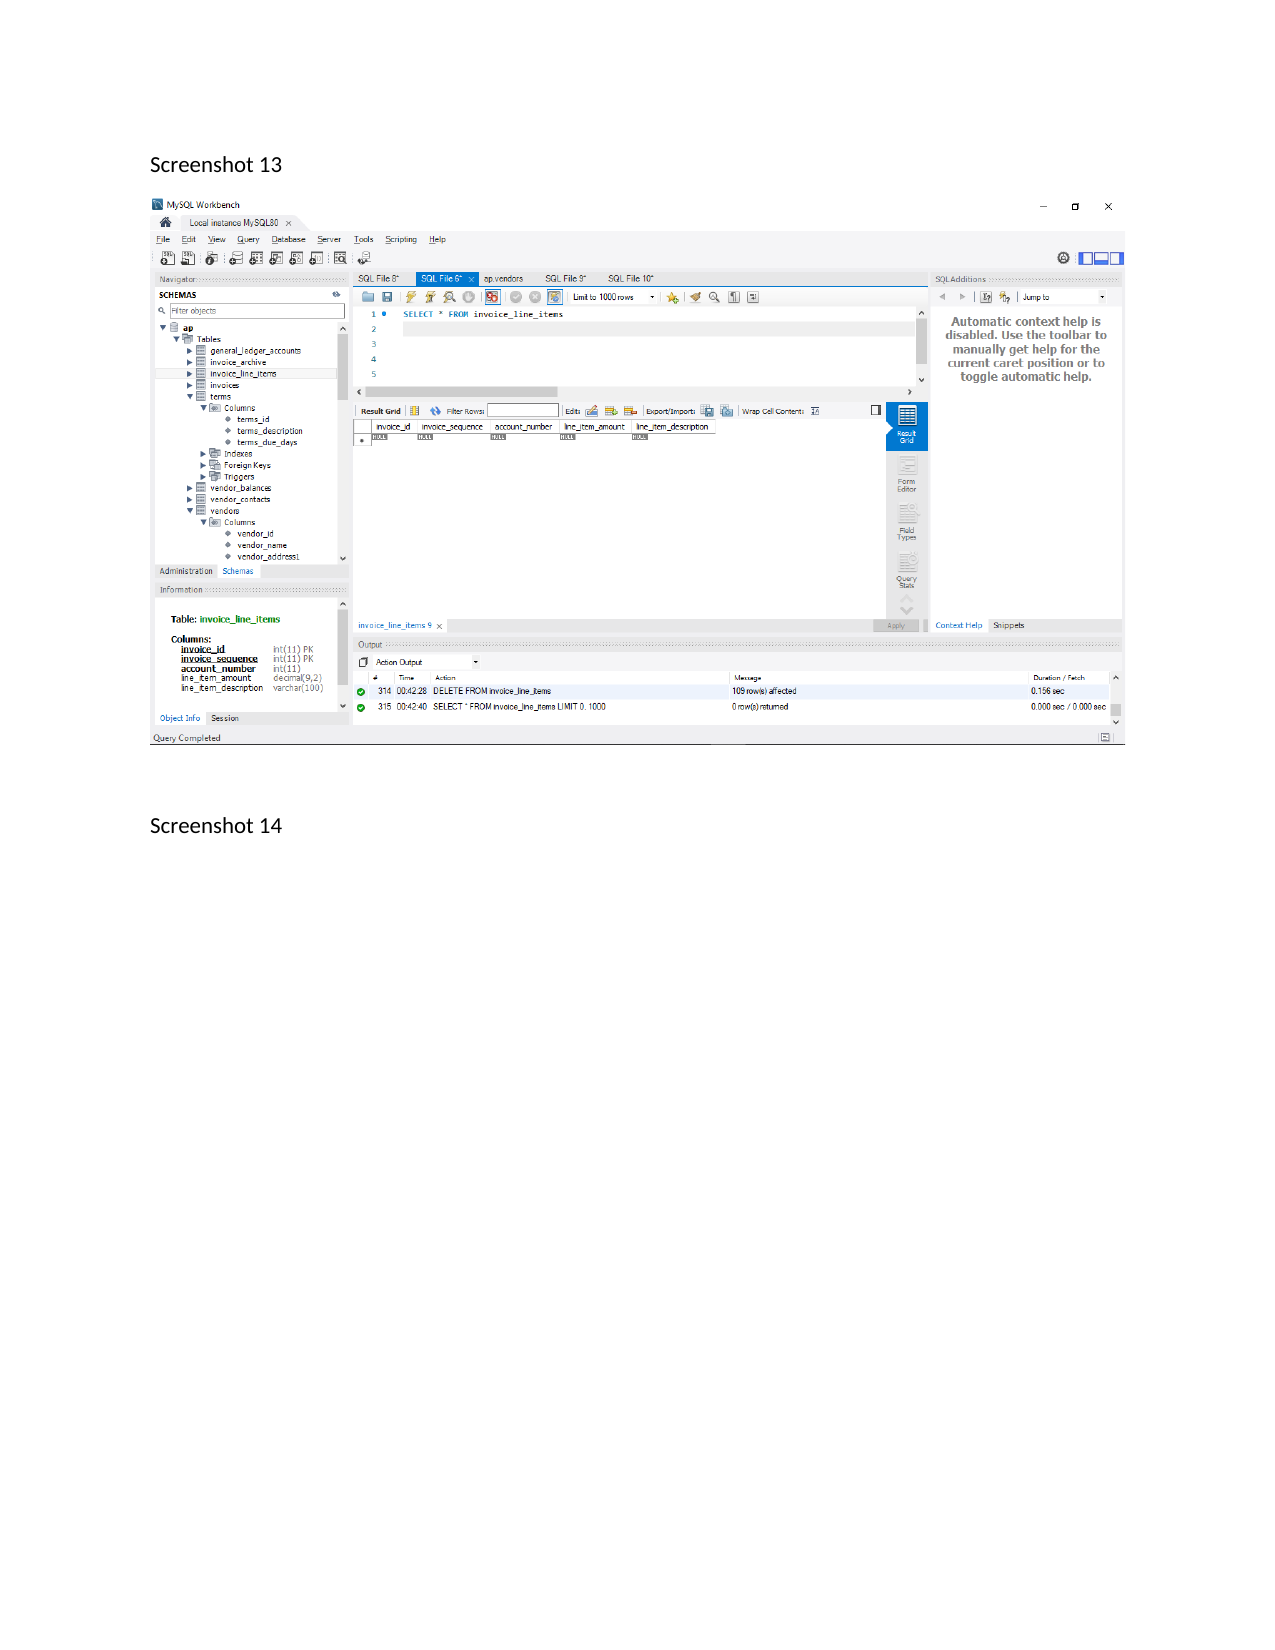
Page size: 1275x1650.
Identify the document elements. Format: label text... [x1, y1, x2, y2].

picture [150, 196, 1125, 745]
text Screenshot 13 [150, 150, 1125, 178]
text Screenshot 14 [150, 811, 1125, 839]
